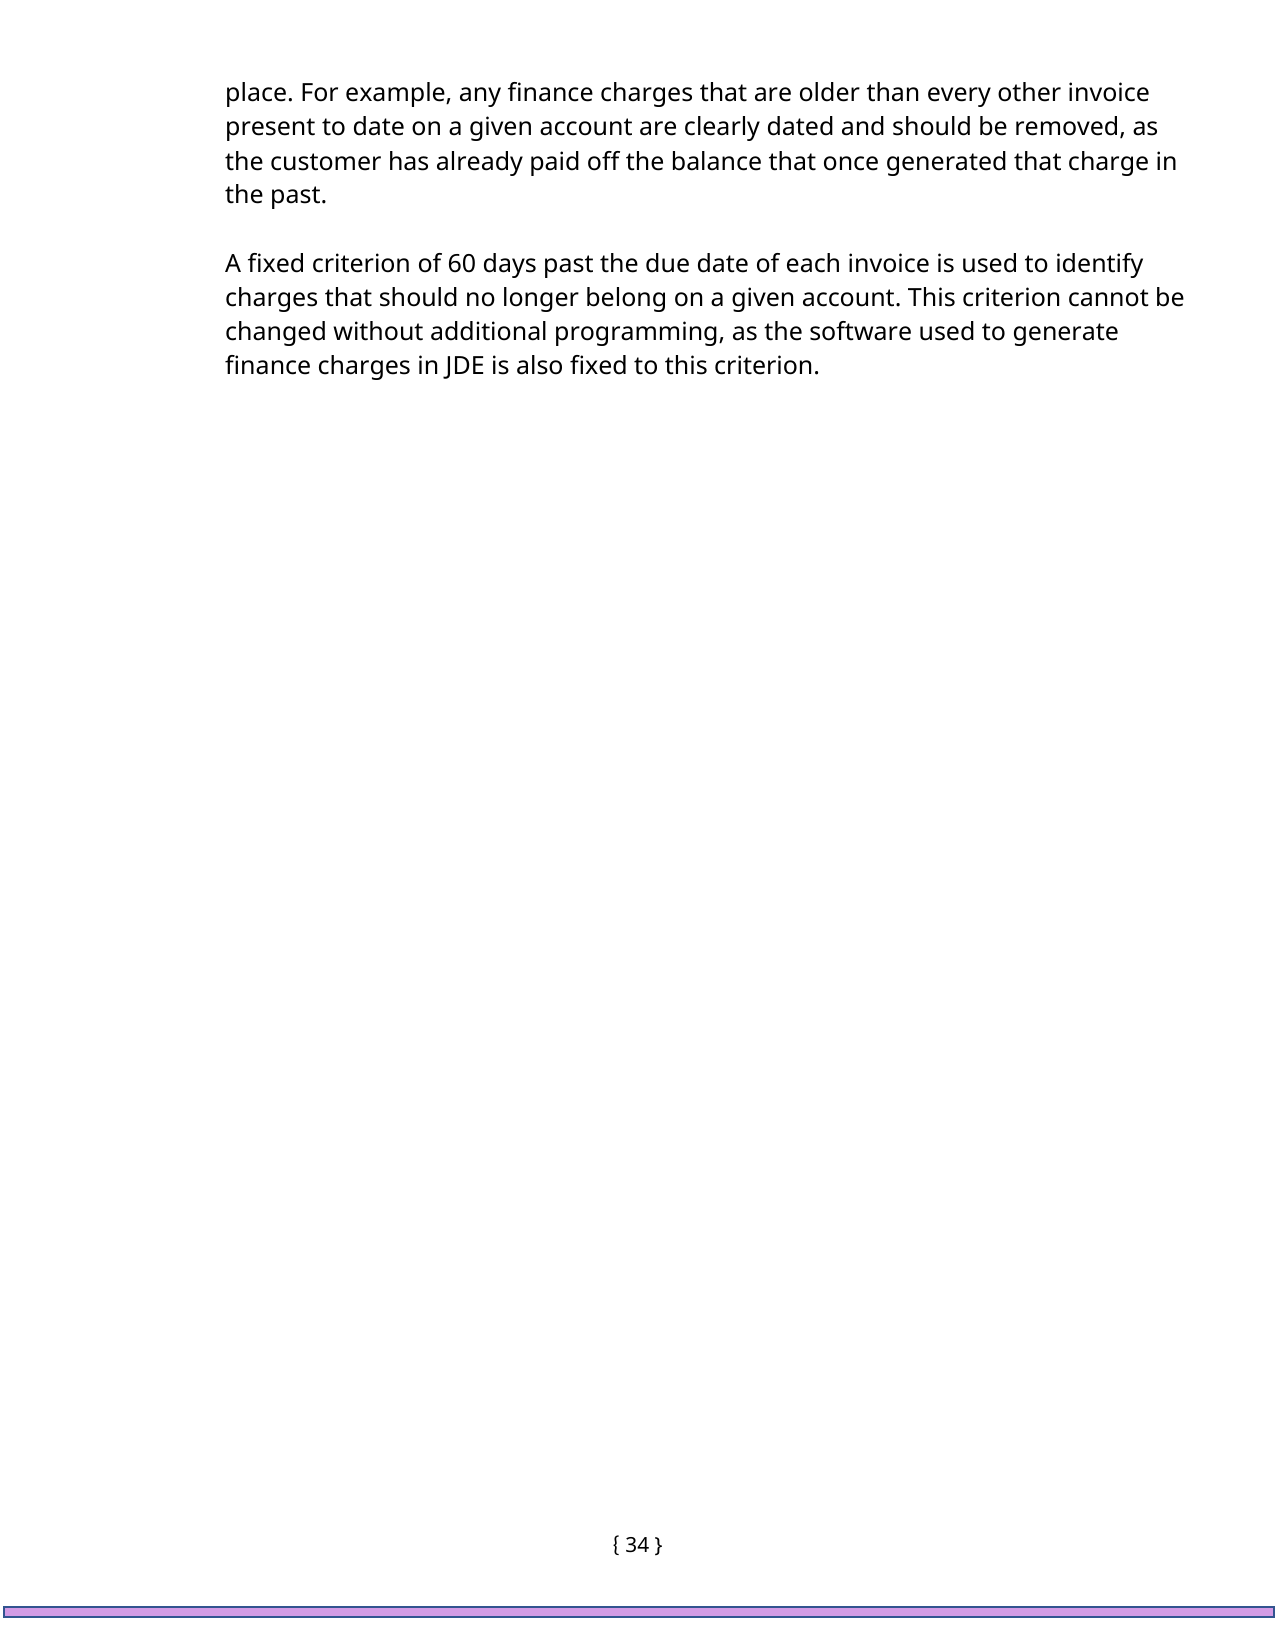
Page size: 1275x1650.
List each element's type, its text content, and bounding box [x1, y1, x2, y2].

list A fixed criterion of 60 days past the due date of each invoice is used to identify charges that should no longer belong on a given account. This criterion cannot be changed without additional programming, as the software used to generate finance charges in JDE is also fixed to this criterion. [225, 245, 1200, 382]
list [225, 75, 1200, 211]
